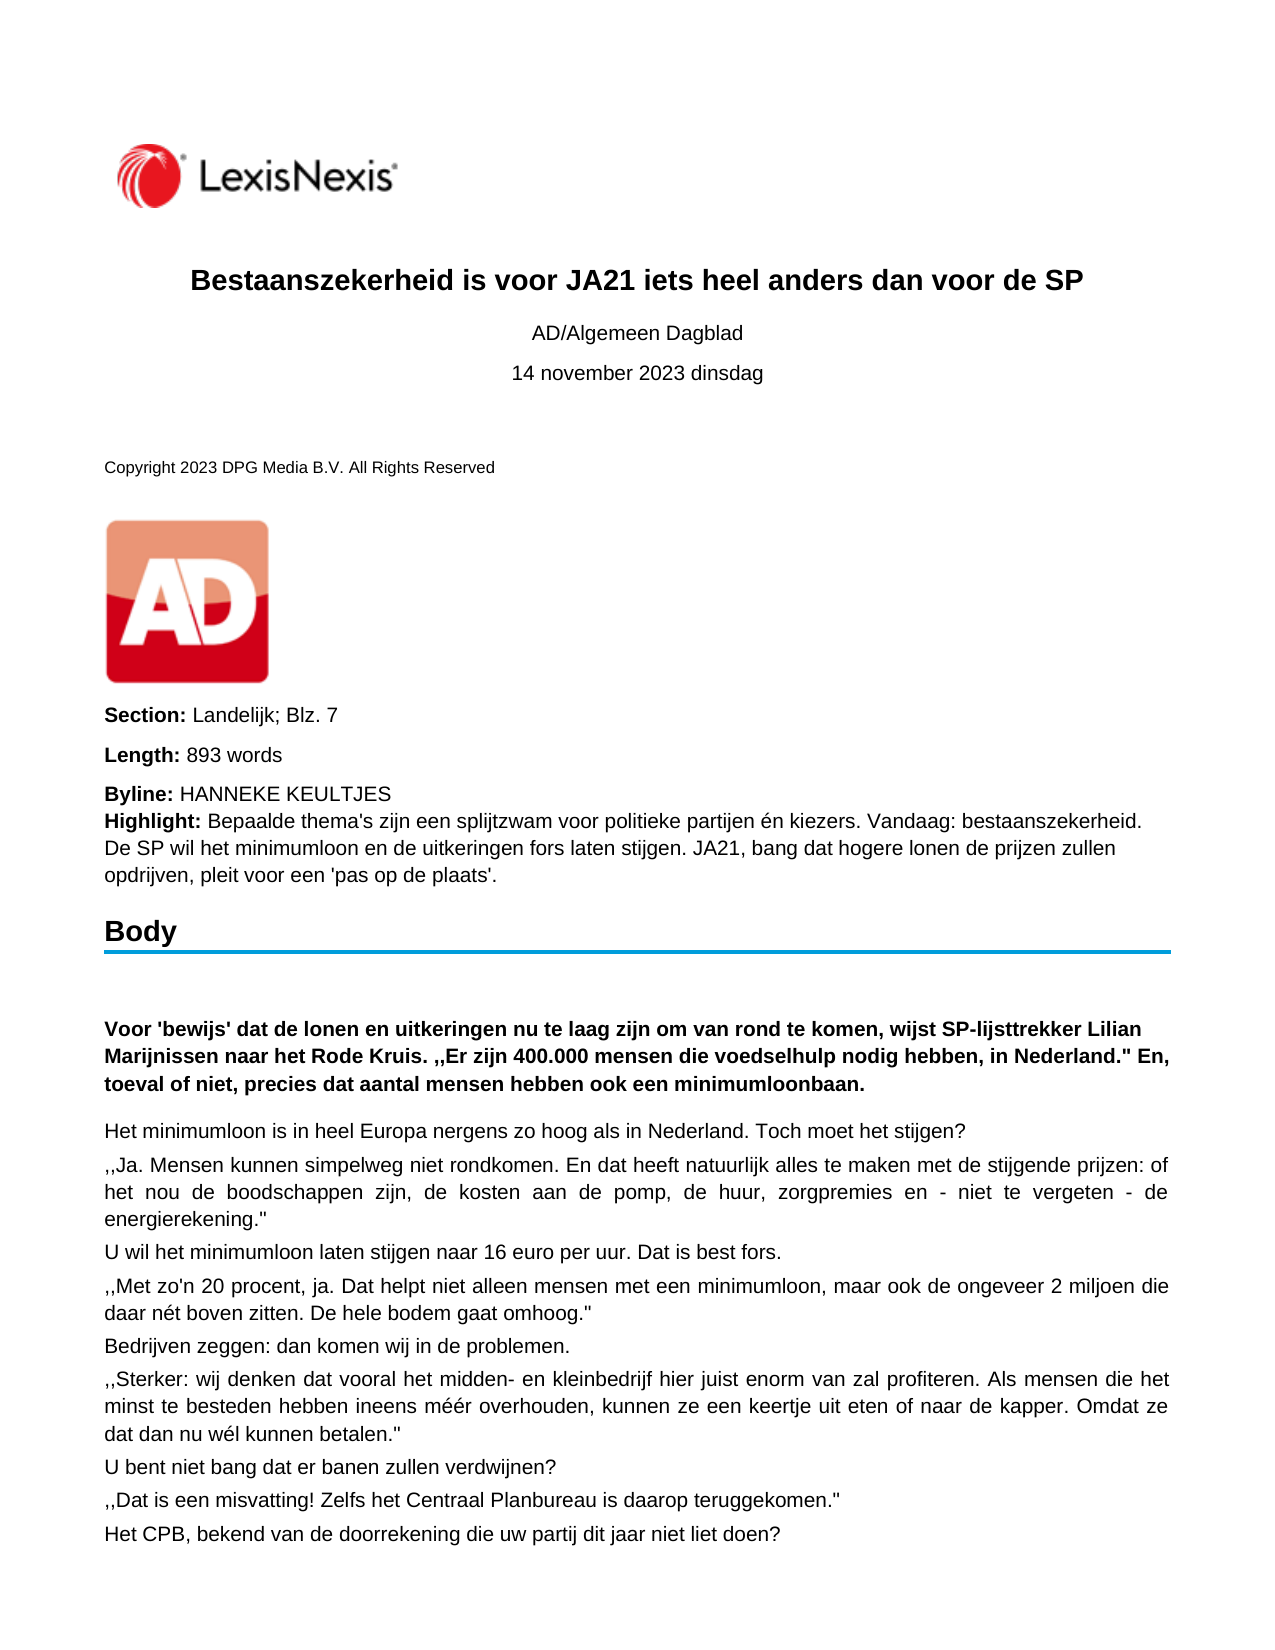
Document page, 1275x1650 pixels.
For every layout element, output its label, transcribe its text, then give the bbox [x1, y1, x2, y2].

text Length: 893 words [104, 739, 1171, 766]
text Voor 'bewijs' dat de lonen en uitkeringen nu te laag zijn om van rond te komen, wijst SP-lijsttrekker Lilian Marijnissen naar het Rode Kruis. ,,Er zijn 400.000 mensen die voedselhulp nodig hebben, in Nederland." En, toeval of niet, precies dat aantal mensen hebben ook een minimumloonbaan. [104, 1014, 1171, 1095]
text ,,Dat is een misvatting! Zelfs het Centraal Planbureau is daarop teruggekomen." [104, 1485, 1171, 1512]
text ,,Met zo'n 20 procent, ja. Dat helpt niet alleen mensen met een minimumloon, maar ook de ongeveer 2 miljoen die daar nét boven zitten. De hele bodem gaat omhoog." [104, 1270, 1171, 1324]
text Bedrijven zeggen: dan komen wij in de problemen. [104, 1331, 1171, 1358]
text Het minimumloon is in heel Europa nergens zo hoog als in Nederland. Toch moet het stijgen? [104, 1116, 1171, 1143]
text ,,Ja. Mensen kunnen simpelweg niet rondkomen. En dat heeft natuurlijk alles te maken met de stijgende prijzen: of het nou de boodschappen zijn, de kosten aan de pomp, de huur, zorgpremies en - niet te vergeten - de energierekening." [104, 1149, 1171, 1231]
text Het CPB, bekend van de doorrekening die uw partij dit jaar niet liet doen? [104, 1518, 1171, 1545]
text Highlight: Bepaalde thema's zijn een splijtzwam voor politieke partijen én kiezers. Vandaag: bestaanszekerheid. De SP wil het minimumloon en de uitkeringen fors laten stijgen. JA21, bang dat hogere lonen de prijzen zullen opdrijven, pleit voor een 'pas op de plaats'. [104, 806, 1171, 887]
text AD/Algemeen Dagblad [104, 318, 1171, 345]
text Copyright 2023 DPG Media B.V. All Rights Reserved [104, 426, 1171, 477]
text U bent niet bang dat er banen zullen verdwijnen? [104, 1452, 1171, 1479]
text Byline: HANNEKE KEULTJES [104, 779, 1171, 806]
text Body [104, 912, 1171, 948]
text 14 november 2023 dinsdag [104, 357, 1171, 384]
text U wil het minimumloon laten stijgen naar 16 euro per uur. Dat is best fors. [104, 1237, 1171, 1264]
text ,,Sterker: wij denken dat vooral het midden- en kleinbedrijf hier juist enorm van zal profiteren. Als mensen die het minst te besteden hebben ineens méér overhouden, kunnen ze een keertje uit eten of naar de kapper. Omdat ze dat dan nu wél kunnen betalen." [104, 1364, 1171, 1445]
subtitle Bestaanszekerheid is voor JA21 iets heel anders dan voor de SP [104, 261, 1171, 297]
text Section: Landelijk; Blz. 7 [104, 700, 1171, 727]
picture [104, 144, 412, 208]
